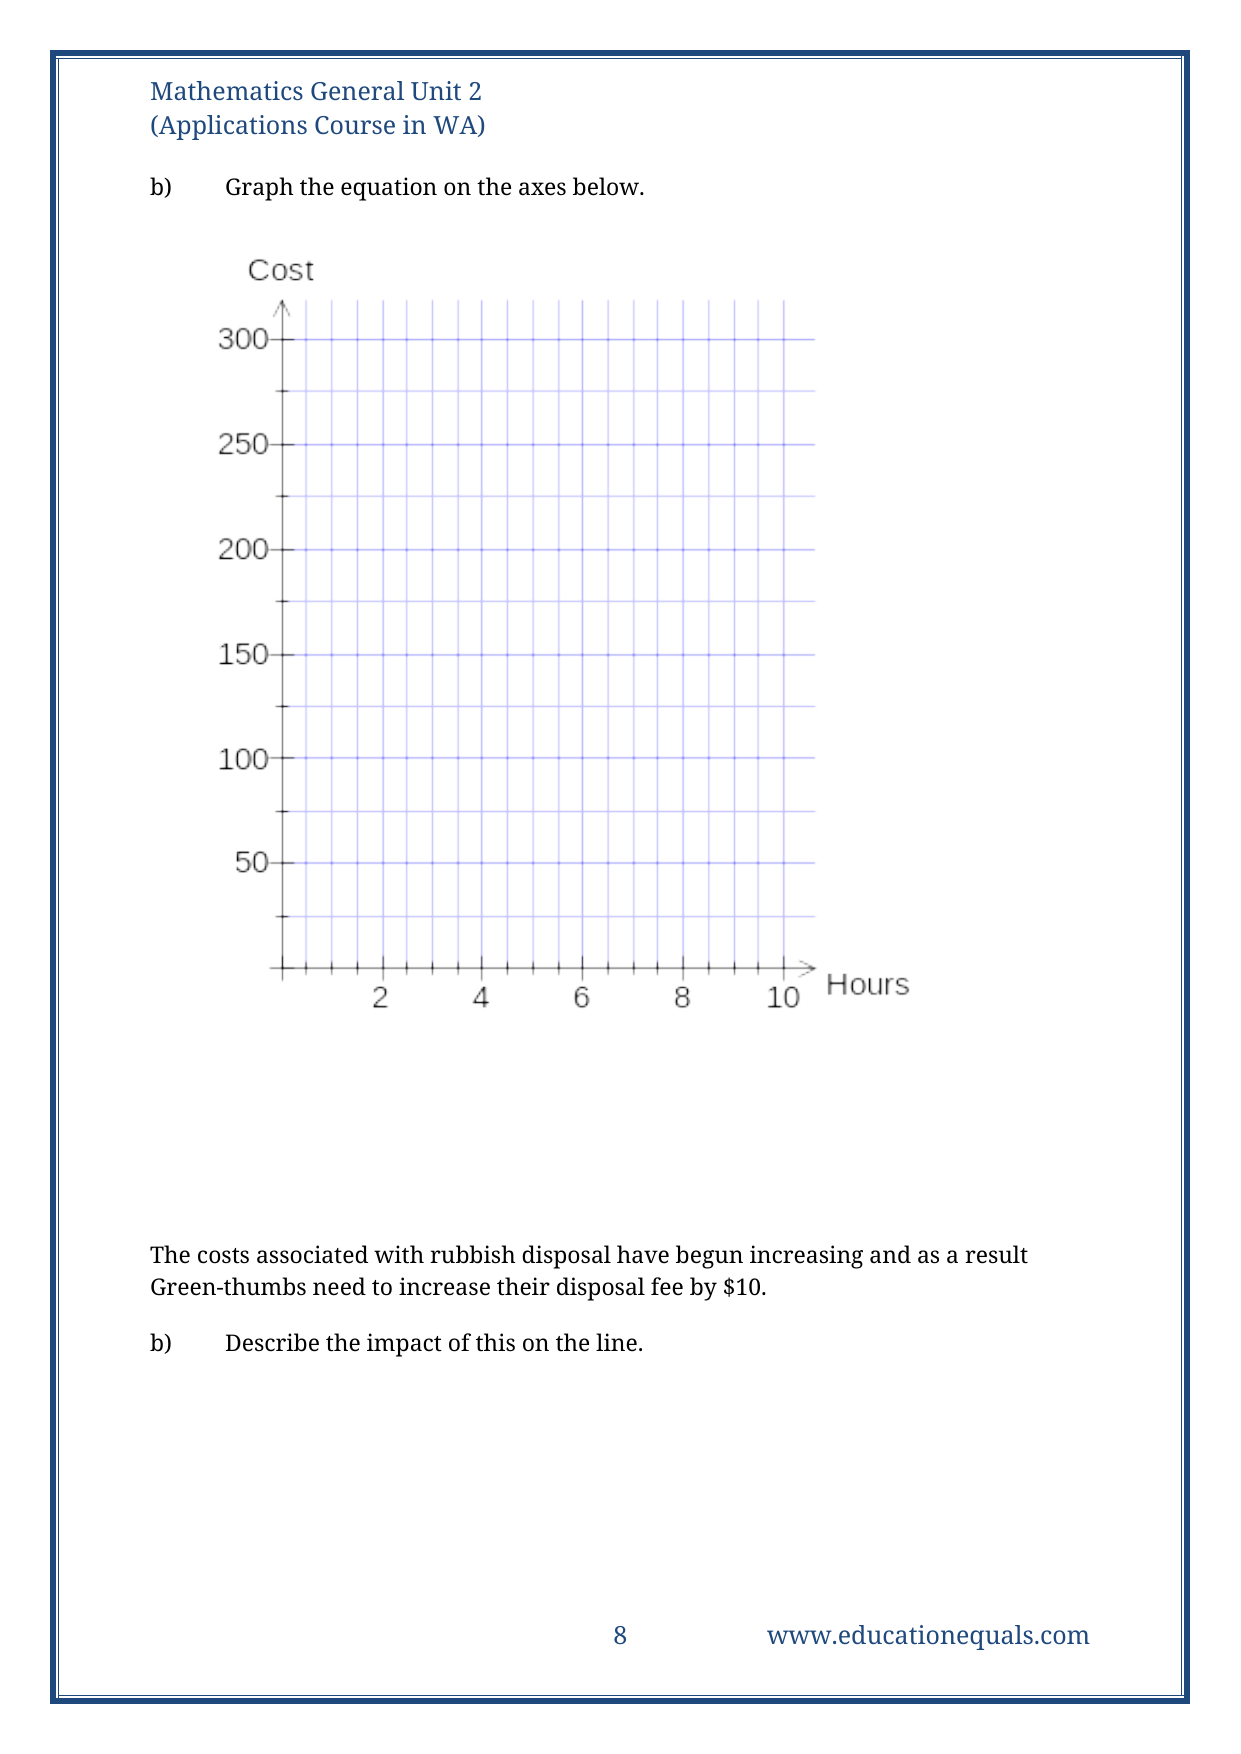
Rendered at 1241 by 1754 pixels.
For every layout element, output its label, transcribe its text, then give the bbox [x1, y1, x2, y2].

text The costs associated with rubbish disposal have begun increasing and as a result Green-thumbs need to increase their disposal fee by $10. [150, 1239, 1090, 1302]
text b) Graph the equation on the axes below. [150, 171, 1090, 202]
text b) Describe the impact of this on the line. [150, 1327, 1090, 1358]
